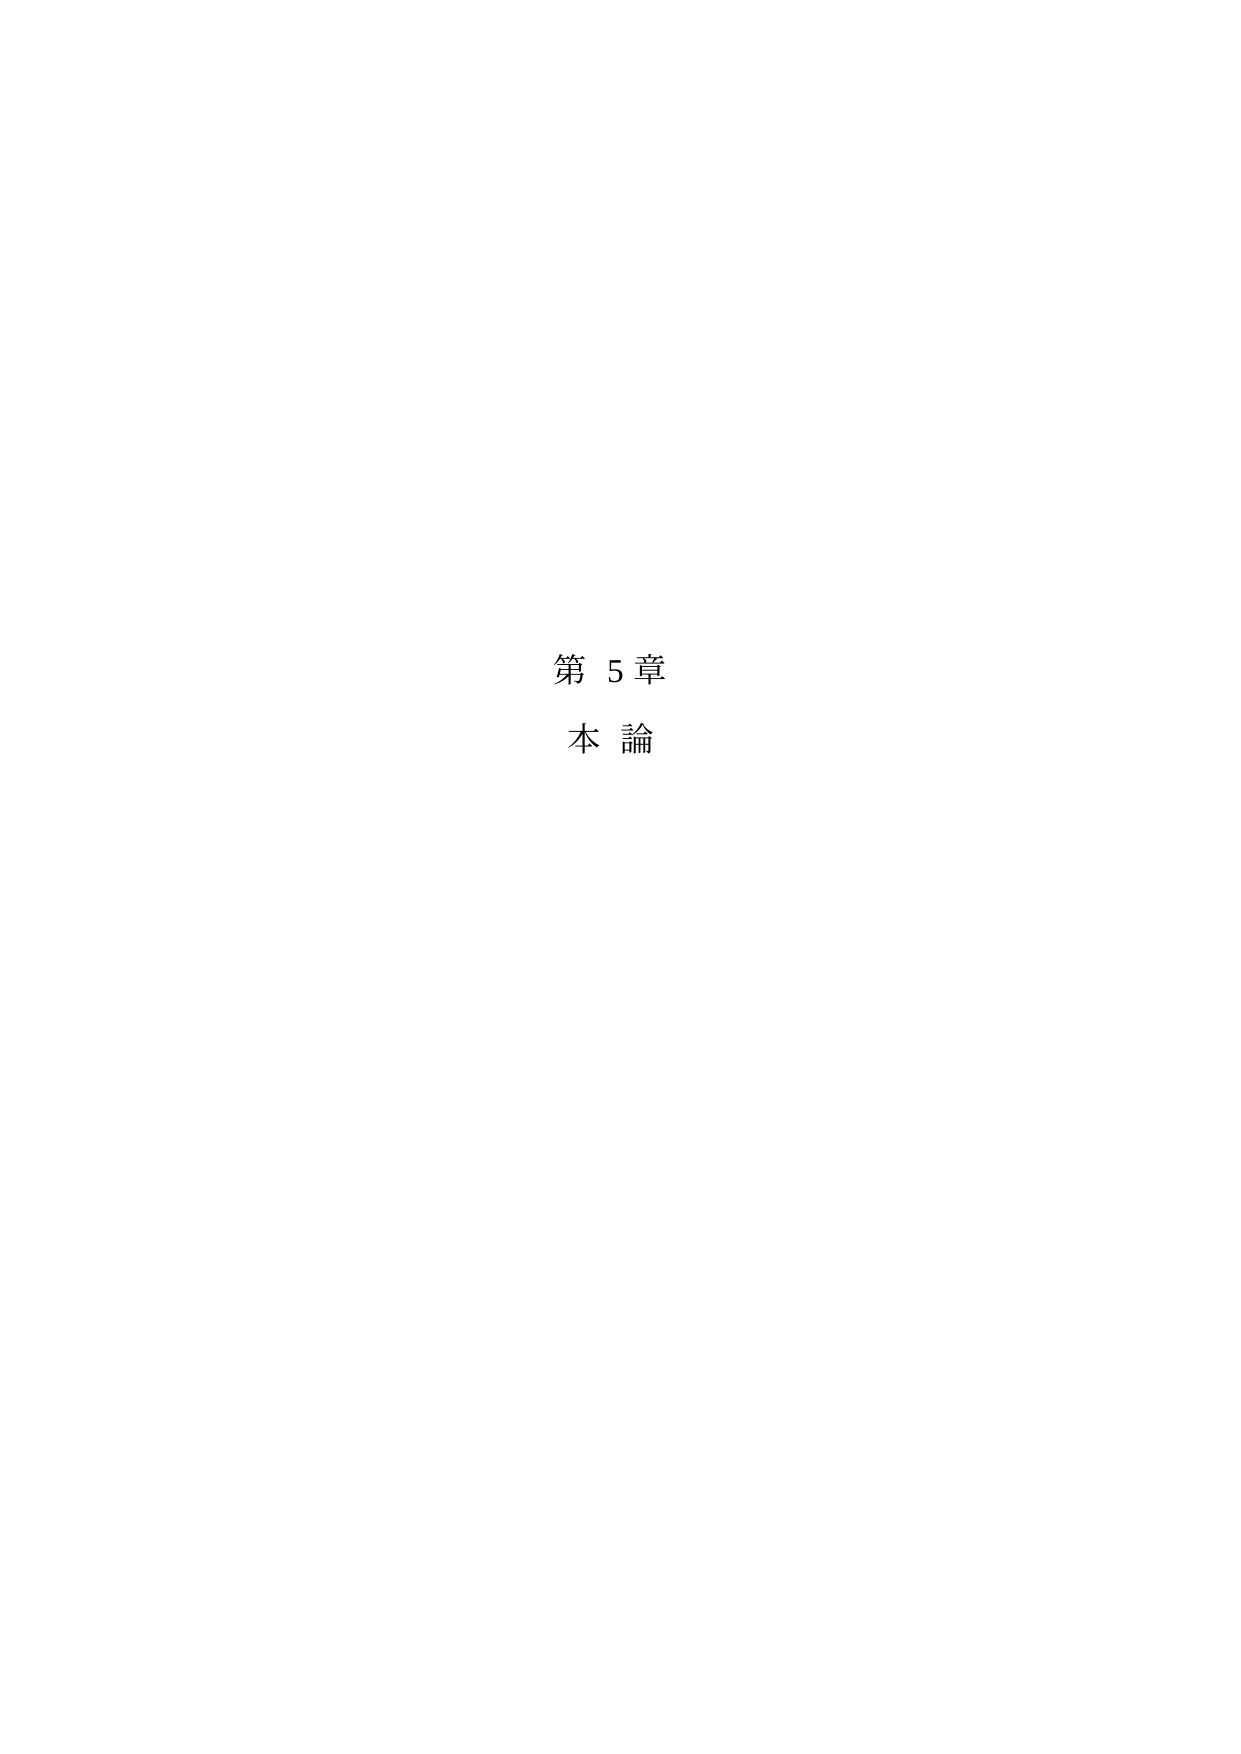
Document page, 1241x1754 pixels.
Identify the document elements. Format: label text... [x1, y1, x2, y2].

text 本論 [153, 702, 1087, 772]
subtitle 第5章 [153, 633, 1087, 702]
